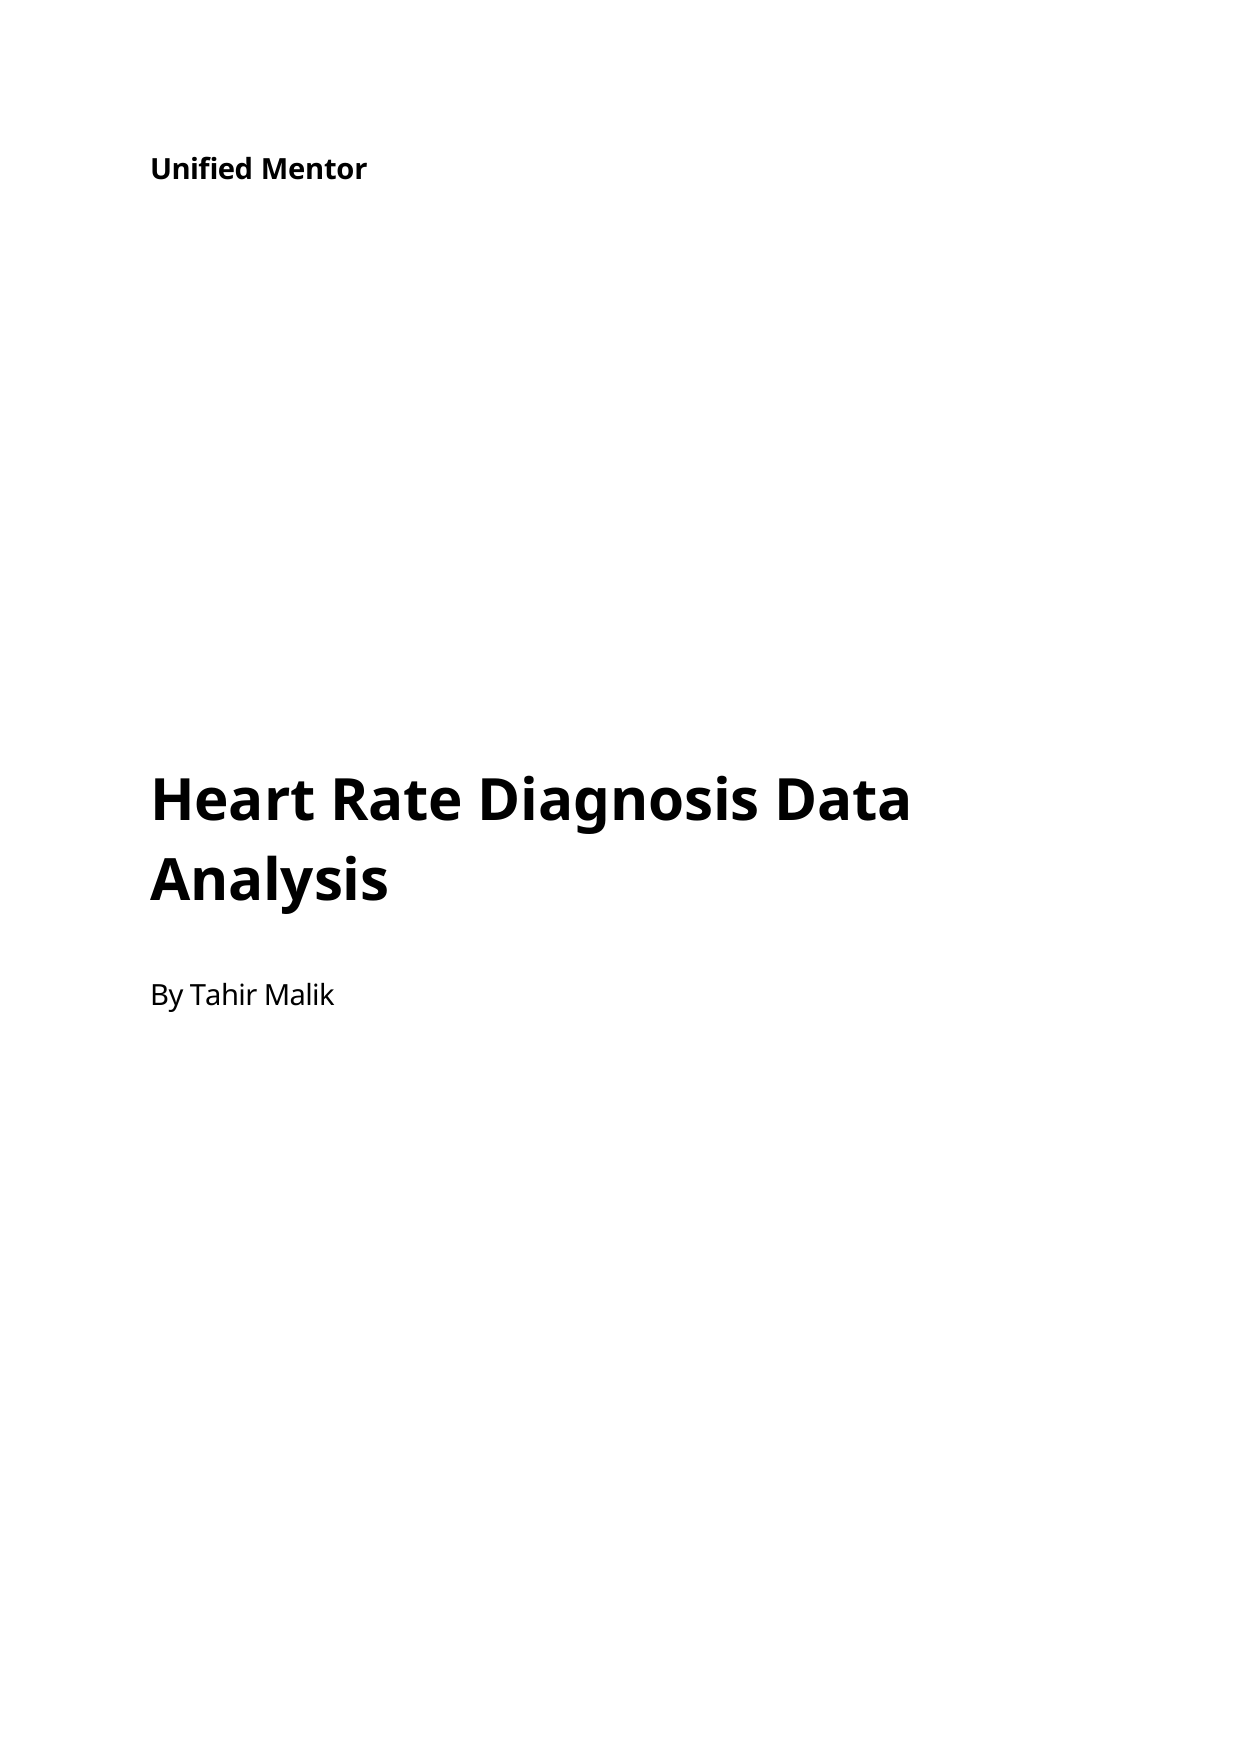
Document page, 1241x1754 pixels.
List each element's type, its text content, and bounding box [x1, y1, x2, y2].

text By Tahir Malik [150, 974, 1105, 1013]
text Unified Mentor [150, 148, 1105, 188]
title Heart Rate Diagnosis Data Analysis [150, 758, 1105, 917]
